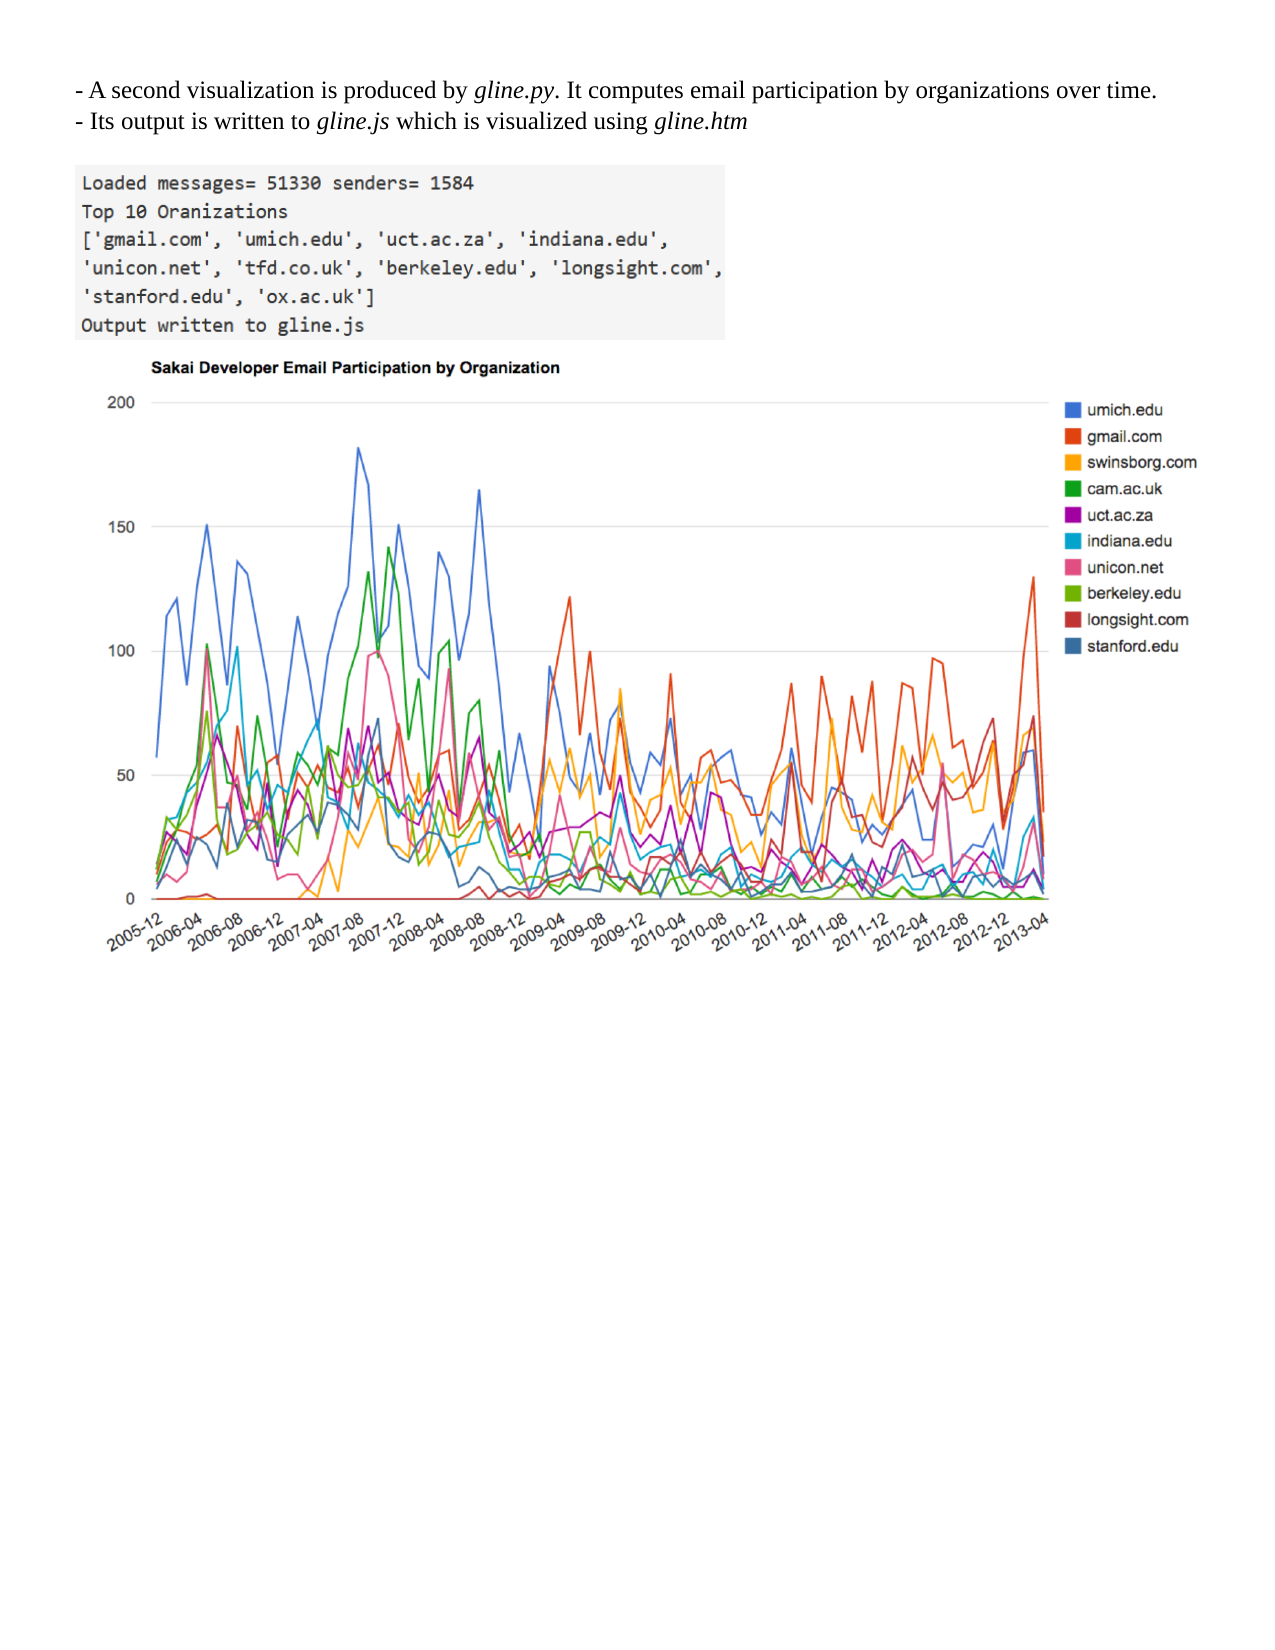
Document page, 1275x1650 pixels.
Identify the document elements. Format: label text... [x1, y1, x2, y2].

picture [75, 165, 725, 340]
picture [75, 341, 1200, 962]
